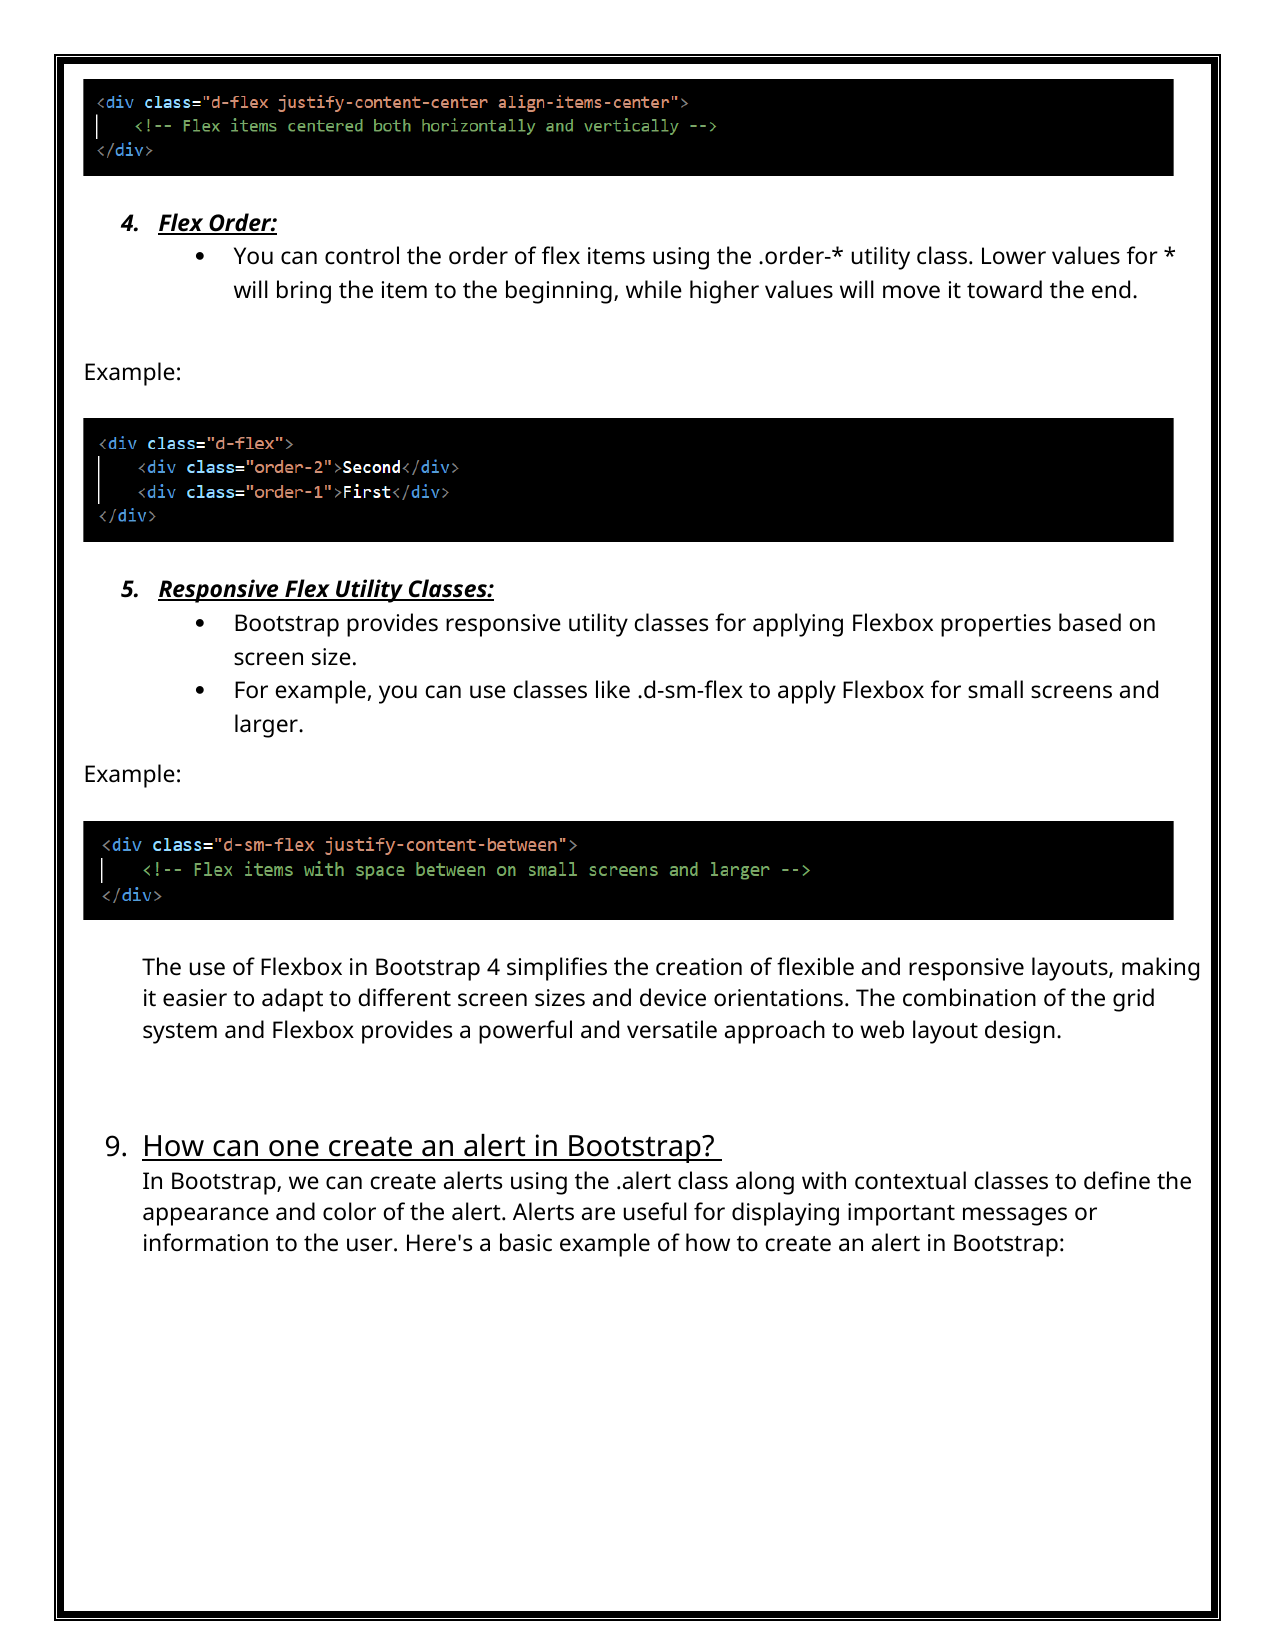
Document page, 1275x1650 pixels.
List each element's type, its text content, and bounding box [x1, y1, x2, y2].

picture [83, 821, 1174, 920]
list You can control the order of flex items using the .order-* utility class. Lower values for * will bring the item to the beginning, while higher values will move it toward the end. [196, 240, 1202, 305]
list For example, you can use classes like .d-sm-flex to apply Flexbox for small screens and larger. [196, 674, 1202, 739]
text The use of Flexbox in Bootstrap 4 simplifies the creation of flexible and responsive layouts, making it easier to adapt to different screen sizes and device orientations. The combination of the grid system and Flexbox provides a powerful and versatile approach to web layout design. [142, 951, 1202, 1045]
text In Bootstrap, we can create alerts using the .alert class along with contextual classes to define the appearance and color of the alert. Alerts are useful for displaying important messages or information to the user. Here's a basic example of how to create an alert in Bootstrap: [142, 1165, 1202, 1259]
picture [83, 79, 1174, 176]
text Example: [83, 356, 1202, 387]
picture [83, 418, 1174, 542]
list Bootstrap provides responsive utility classes for applying Flexbox properties based on screen size. [196, 607, 1202, 672]
text Example: [83, 758, 1202, 790]
list Responsive Flex Utility Classes: [121, 573, 1202, 604]
list How can one create an alert in Bootstrap? [104, 1125, 1202, 1165]
list Flex Order: [121, 206, 1202, 238]
